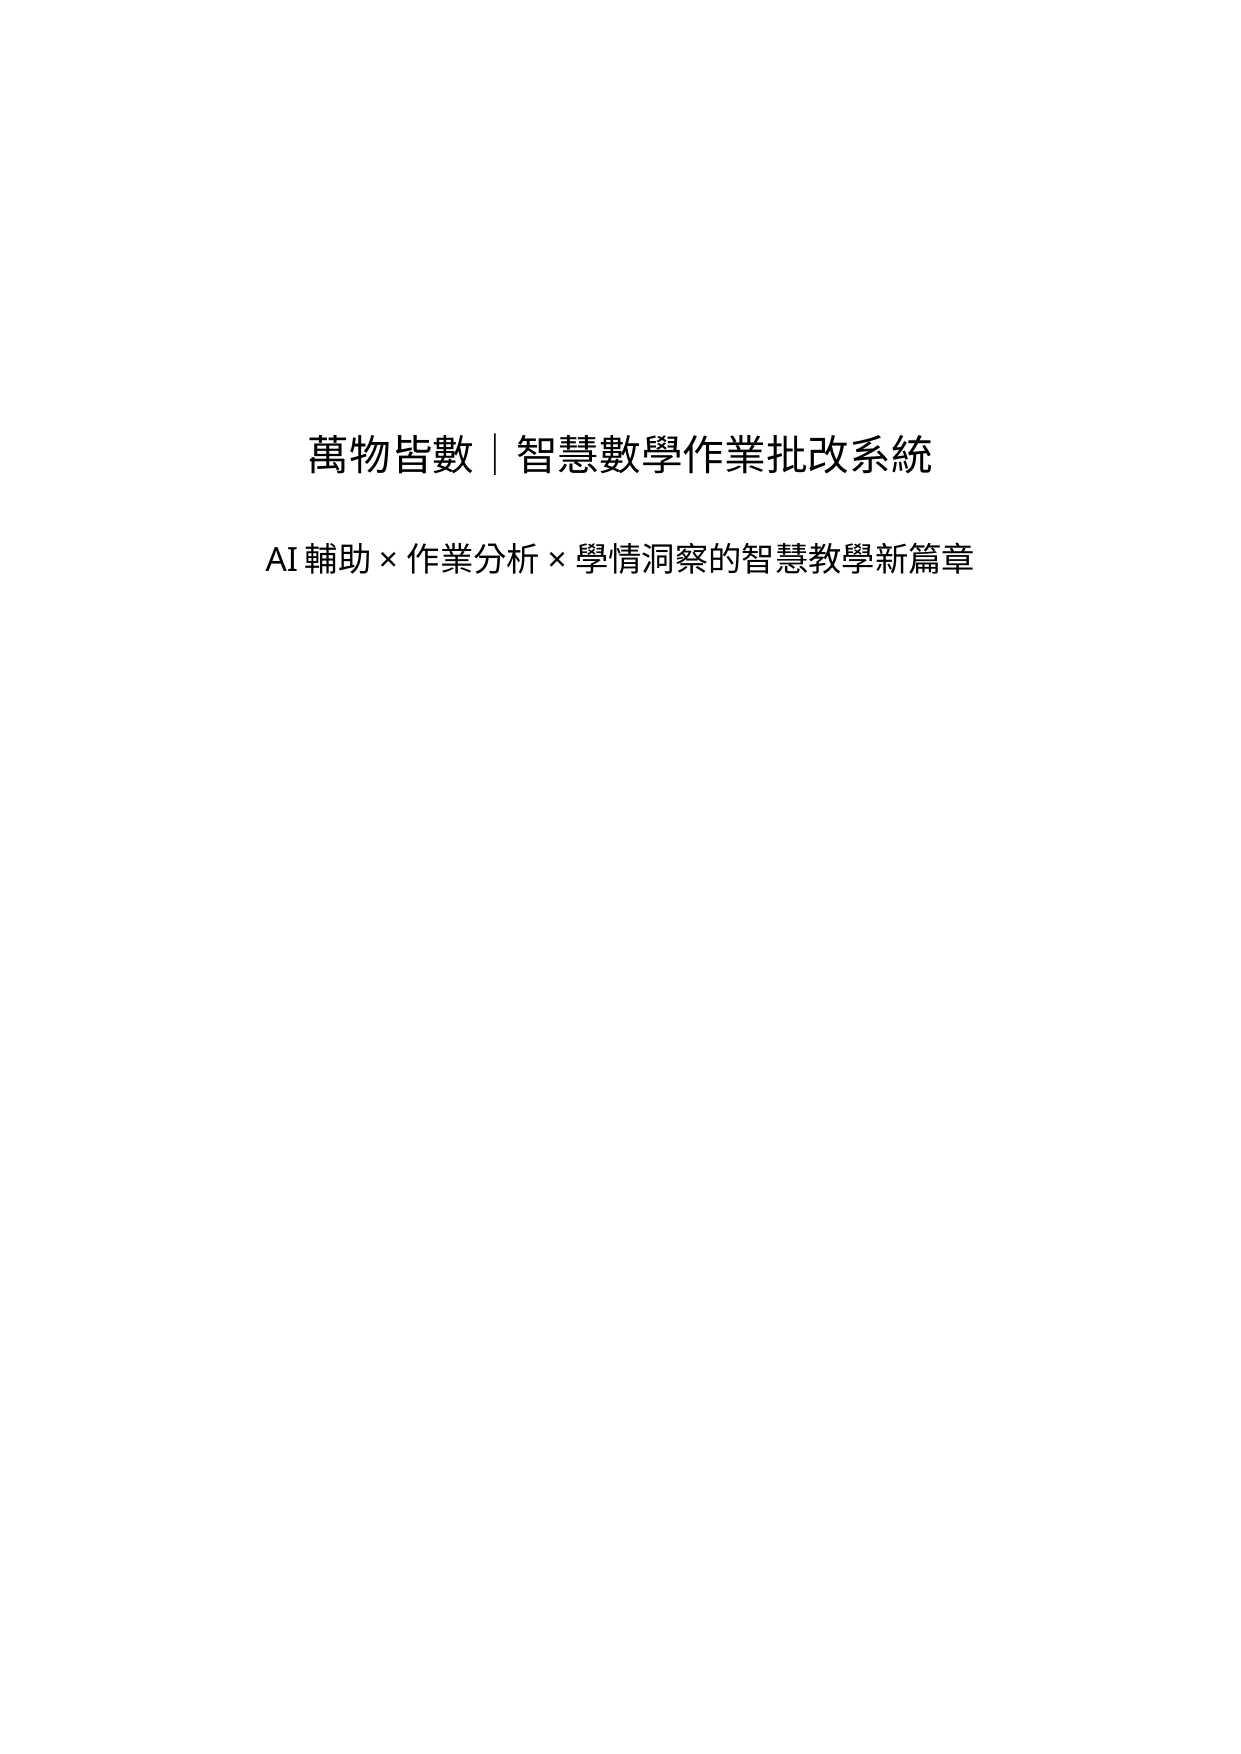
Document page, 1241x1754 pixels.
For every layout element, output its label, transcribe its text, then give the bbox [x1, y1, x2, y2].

text 萬物皆數｜智慧數學作業批改系統 [150, 414, 1090, 489]
text AI輔助 × 作業分析 × 學情洞察的智慧教學新篇章 [150, 519, 1090, 594]
